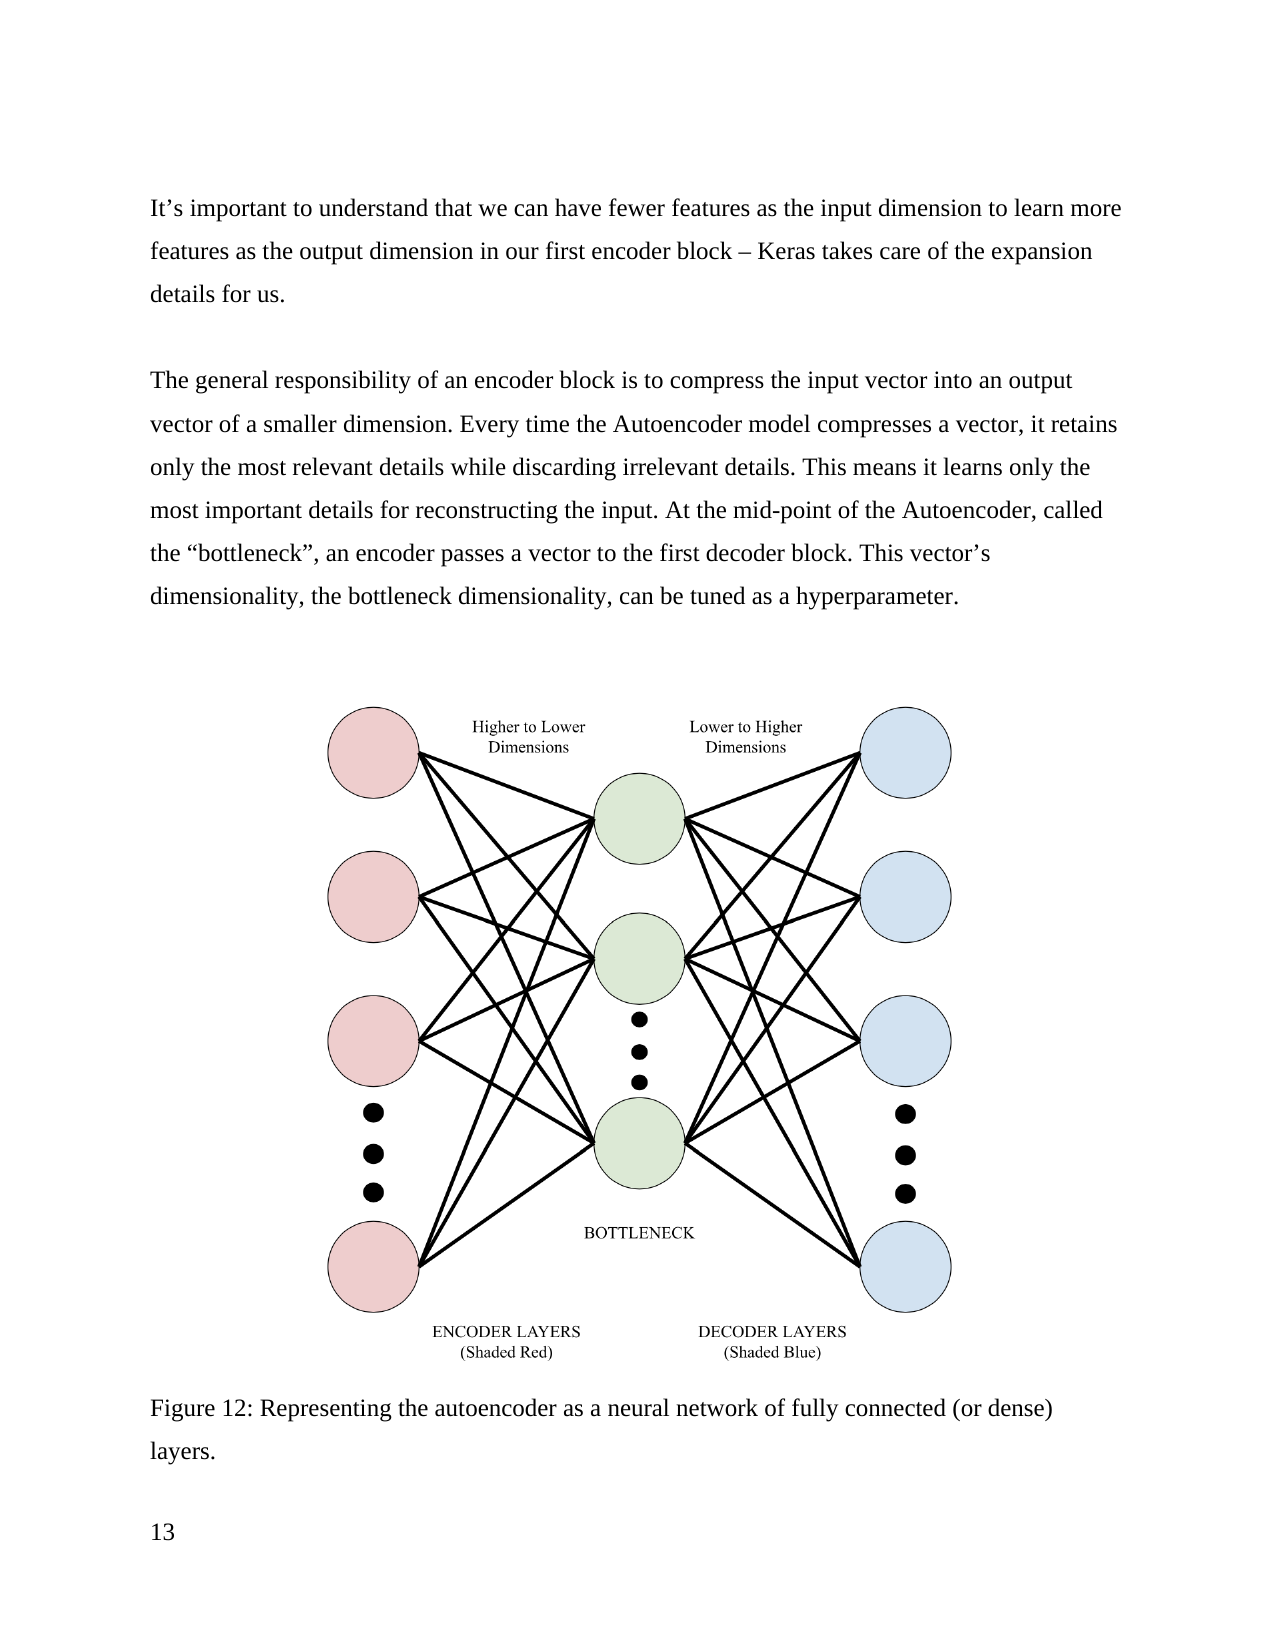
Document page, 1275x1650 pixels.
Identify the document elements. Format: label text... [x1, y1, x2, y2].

text Figure 12: Representing the autoencoder as a neural network of fully connected (or dense) layers. [150, 1393, 1125, 1464]
picture [299, 692, 976, 1379]
text The general responsibility of an encoder block is to compress the input vector into an output vector of a smaller dimension. Every time the Autoencoder model compresses a vector, it retains only the most relevant details while discarding irrelevant details. This means it learns only the most important details for reconstructing the input. At the mid-point of the Autoencoder, called the “bottleneck”, an encoder passes a vector to the first decoder block. This vector’s dimensionality, the bottleneck dimensionality, can be tuned as a hyperparameter. [150, 366, 1125, 610]
text It’s important to understand that we can have fewer features as the input dimension to learn more features as the output dimension in our first encoder block – Keras takes care of the expansion details for us. [150, 193, 1125, 308]
